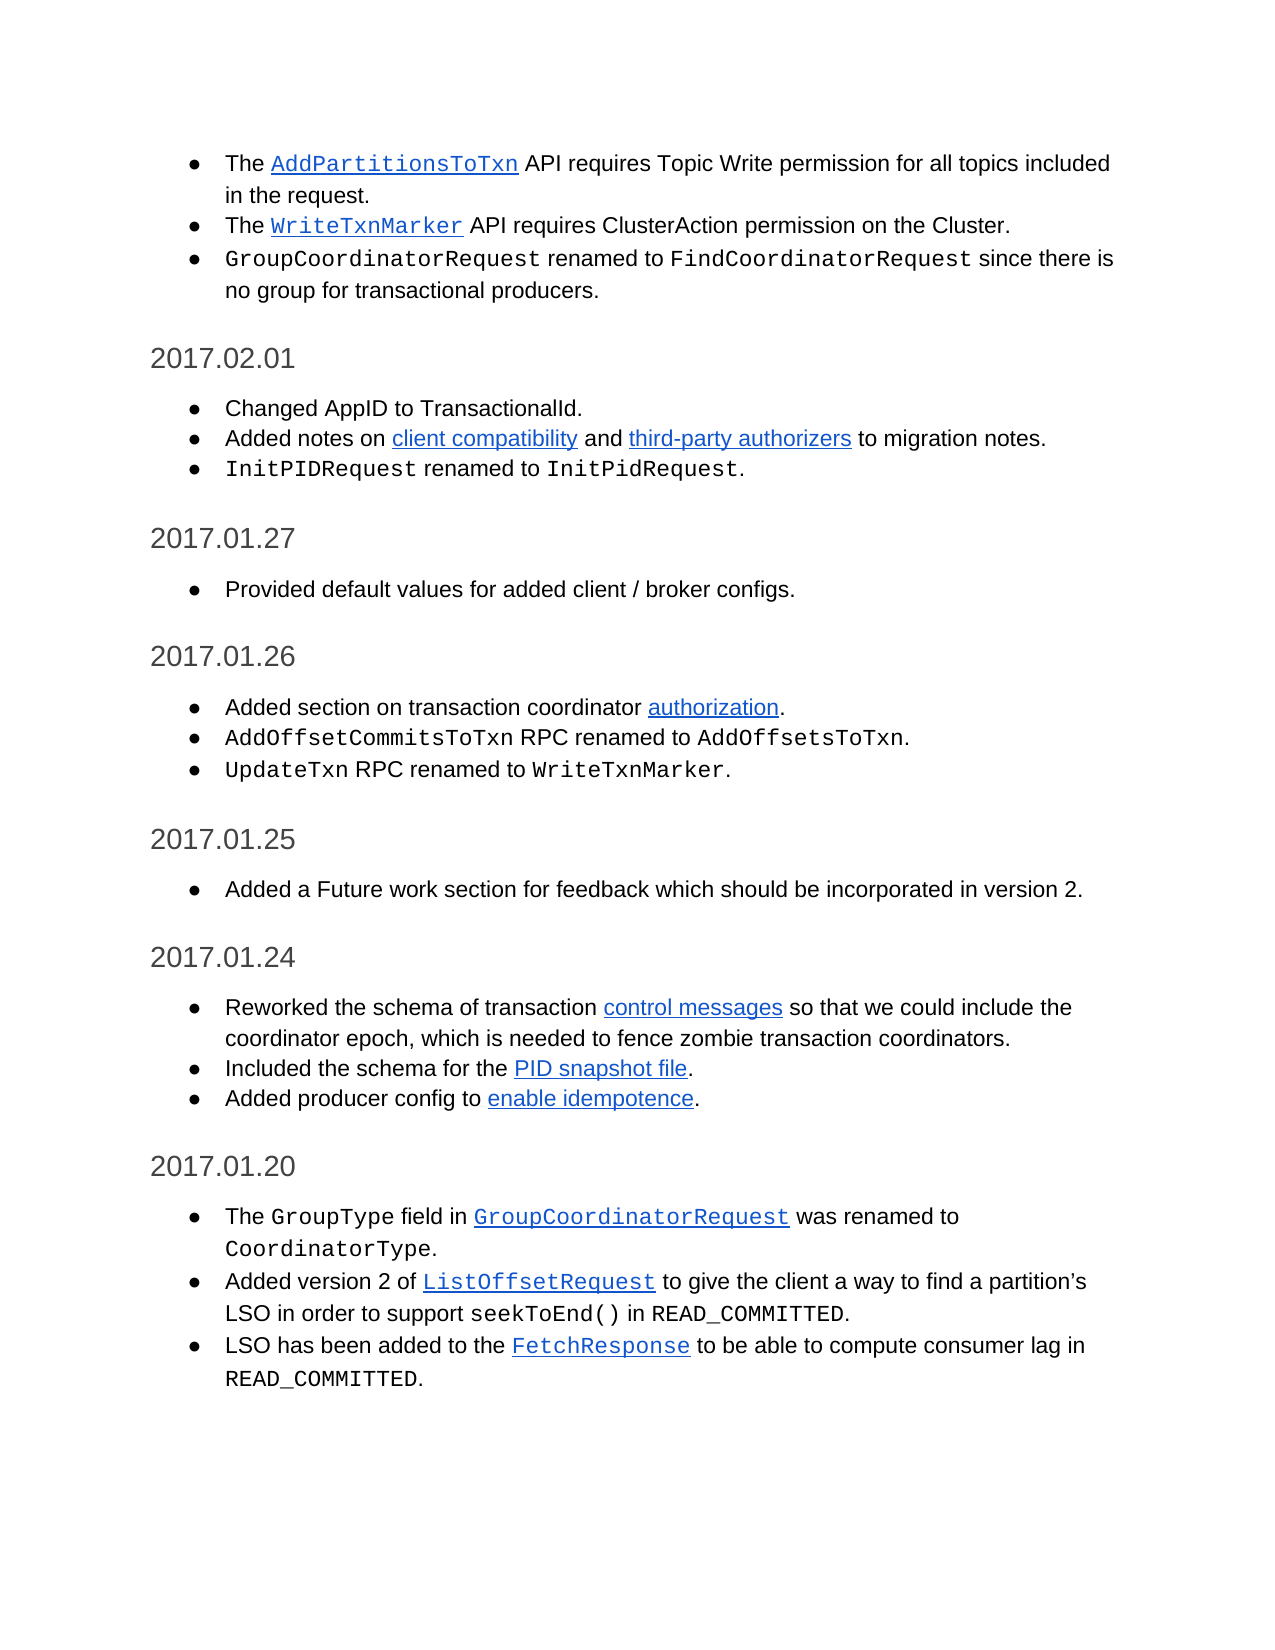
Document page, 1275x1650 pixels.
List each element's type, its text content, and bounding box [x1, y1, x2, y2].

subtitle 2017.01.27 [150, 521, 1125, 555]
subtitle 2017.02.01 [150, 341, 1125, 374]
list Added producer config to enable idempotence. [187, 1085, 1125, 1111]
list LSO has been added to the FetchResponse to be able to compute consumer lag in READ_COMMITTED. [187, 1332, 1125, 1393]
list Provided default values for added client / broker configs. [187, 576, 1125, 602]
subtitle 2017.01.26 [150, 639, 1125, 673]
subtitle 2017.01.24 [150, 940, 1125, 973]
list GroupCoordinatorRequest renamed to FindCoordinatorRequest since there is no group for transactional producers. [187, 245, 1125, 303]
list InitPIDRequest renamed to InitPidRequest. [187, 455, 1125, 484]
list Added a Future work section for feedback which should be incorporated in version 2. [187, 876, 1125, 903]
list Changed AppID to TransactionalId. [187, 395, 1125, 421]
list The AddPartitionsToTxn API requires Topic Write permission for all topics included in the request. [187, 150, 1125, 208]
list Reworked the schema of transaction control messages so that we could include the coordinator epoch, which is needed to fence zombie transaction coordinators. [187, 994, 1125, 1051]
list The WriteTxnMarker API requires ClusterAction permission on the Cluster. [187, 212, 1125, 241]
list The GroupType field in GroupCoordinatorRequest was renamed to CoordinatorType. [187, 1203, 1125, 1263]
list Included the schema for the PID snapshot file. [187, 1055, 1125, 1081]
subtitle 2017.01.20 [150, 1148, 1125, 1182]
subtitle 2017.01.25 [150, 822, 1125, 856]
list AddOffsetCommitsToTxn RPC renamed to AddOffsetsToTxn. [187, 724, 1125, 752]
list Added section on transaction coordinator authorization. [187, 693, 1125, 720]
list Added version 2 of ListOffsetRequest to give the client a way to find a partition’s LSO in order to support seekToEnd() in READ_COMMITTED. [187, 1268, 1125, 1328]
list Added notes on client compatibility and third-party authorizers to migration notes. [187, 425, 1125, 452]
list UpdateTxn RPC renamed to WriteTxnMarker. [187, 756, 1125, 784]
